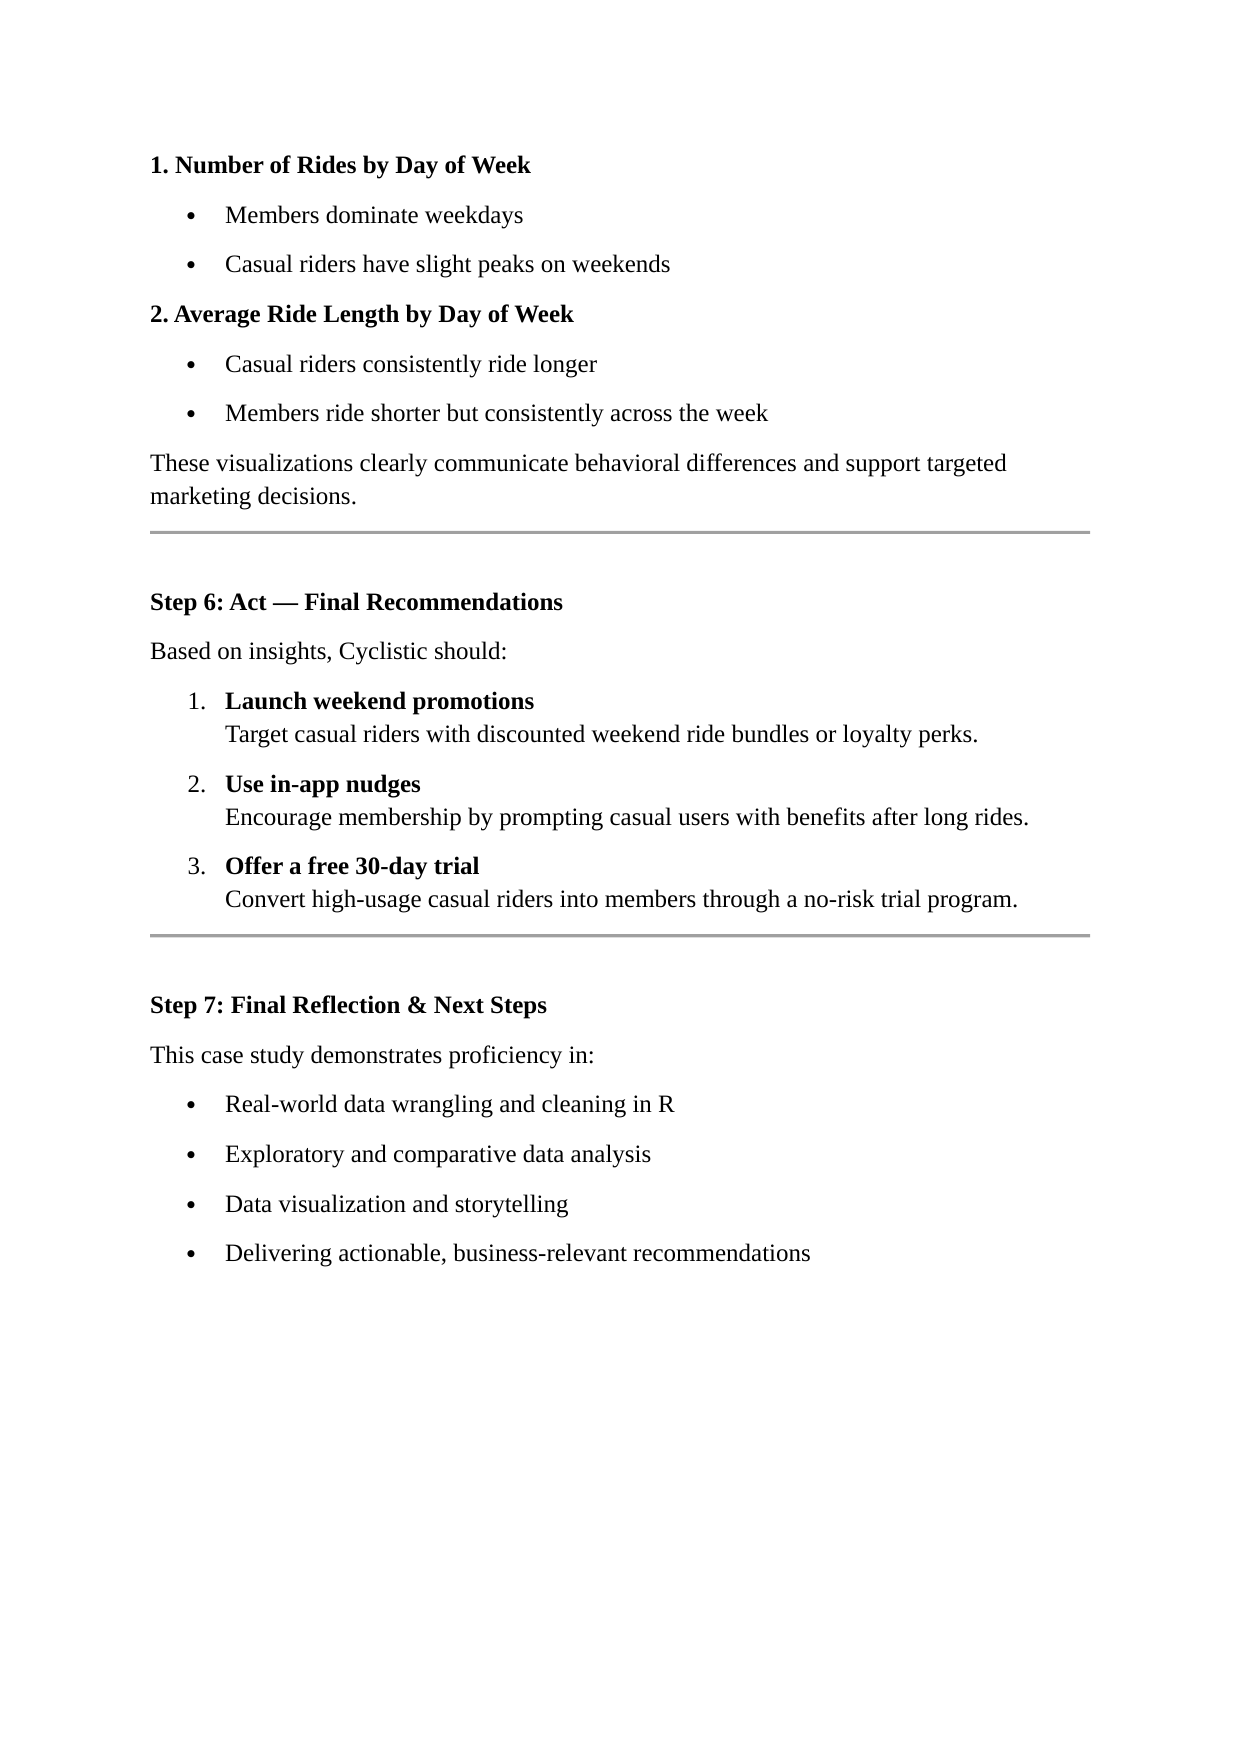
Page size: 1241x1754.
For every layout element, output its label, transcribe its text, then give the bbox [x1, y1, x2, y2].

list Casual riders have slight peaks on weekends [187, 249, 1090, 278]
text 2. Average Ride Length by Day of Week [150, 299, 1090, 328]
text 1. Number of Rides by Day of Week [150, 150, 1090, 179]
list Members dominate weekdays [187, 200, 1090, 228]
text These visualizations clearly communicate behavioral differences and support targeted marketing decisions. [150, 448, 1090, 510]
list Exploratory and comparative data analysis [187, 1139, 1090, 1168]
list Casual riders consistently ride longer [187, 349, 1090, 377]
list Real-world data wrangling and cleaning in R [187, 1089, 1090, 1118]
list Offer a free 30-day trial Convert high-usage casual riders into members through a no-risk trial program. [187, 851, 1090, 913]
list Data visualization and storytelling [187, 1189, 1090, 1217]
list Use in-app nudges Encourage membership by prompting casual users with benefits after long rides. [187, 769, 1090, 831]
text Step 7: Final Reflection & Next Steps [150, 990, 1090, 1019]
list Delivering actionable, business-relevant recommendations [187, 1238, 1090, 1267]
text Based on insights, Cyclistic should: [150, 636, 1090, 665]
list Launch weekend promotions Target casual riders with discounted weekend ride bundles or loyalty perks. [187, 686, 1090, 748]
list Members ride shorter but consistently across the week [187, 398, 1090, 427]
text Step 6: Act — Final Recommendations [150, 587, 1090, 615]
text This case study demonstrates proficiency in: [150, 1040, 1090, 1068]
